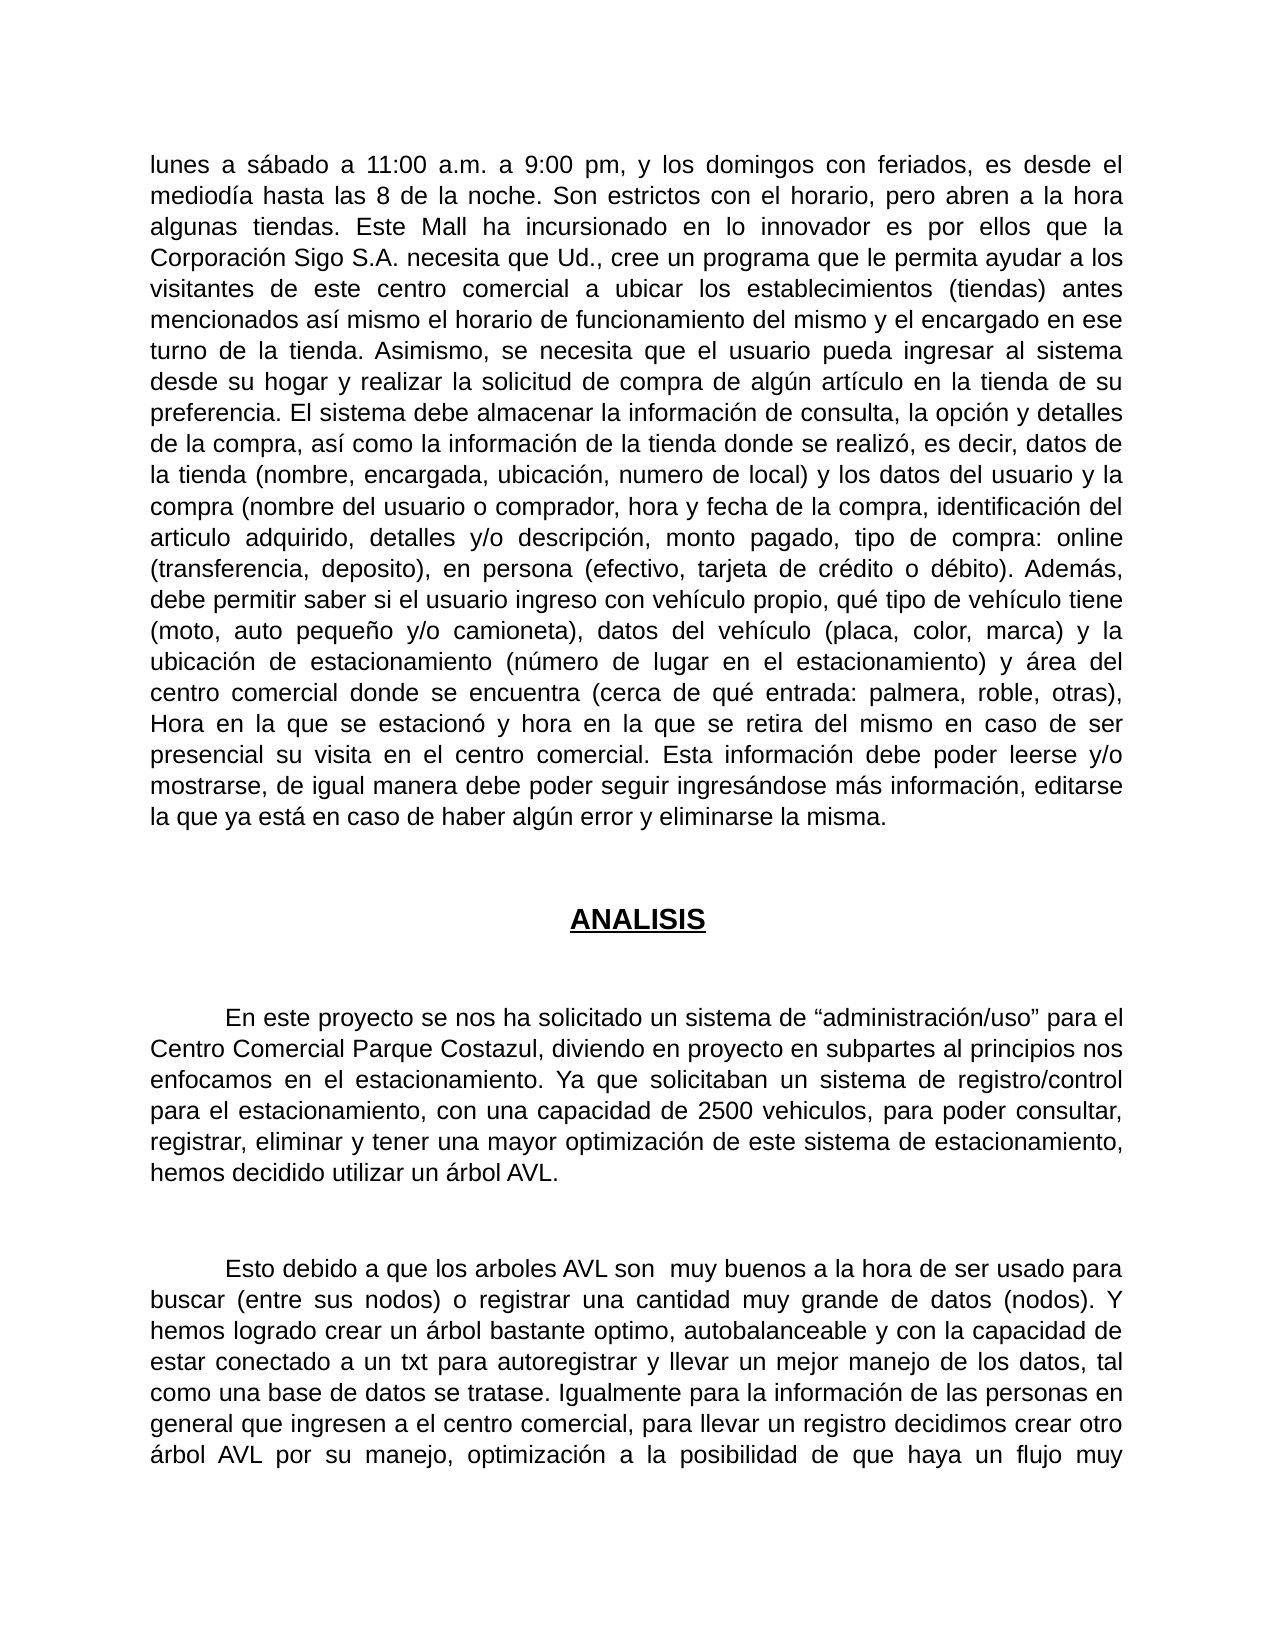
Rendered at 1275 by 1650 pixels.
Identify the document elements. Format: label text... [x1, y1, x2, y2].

text En este proyecto se nos ha solicitado un sistema de “administración/uso” para el Centro Comercial Parque Costazul, diviendo en proyecto en subpartes al principios nos enfocamos en el estacionamiento. Ya que solicitaban un sistema de registro/control para el estacionamiento, con una capacidad de 2500 vehiculos, para poder consultar, registrar, eliminar y tener una mayor optimización de este sistema de estacionamiento, hemos decidido utilizar un árbol AVL. [150, 1003, 1125, 1187]
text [150, 150, 1125, 831]
text ANALISIS [150, 902, 1125, 936]
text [150, 1253, 1125, 1468]
